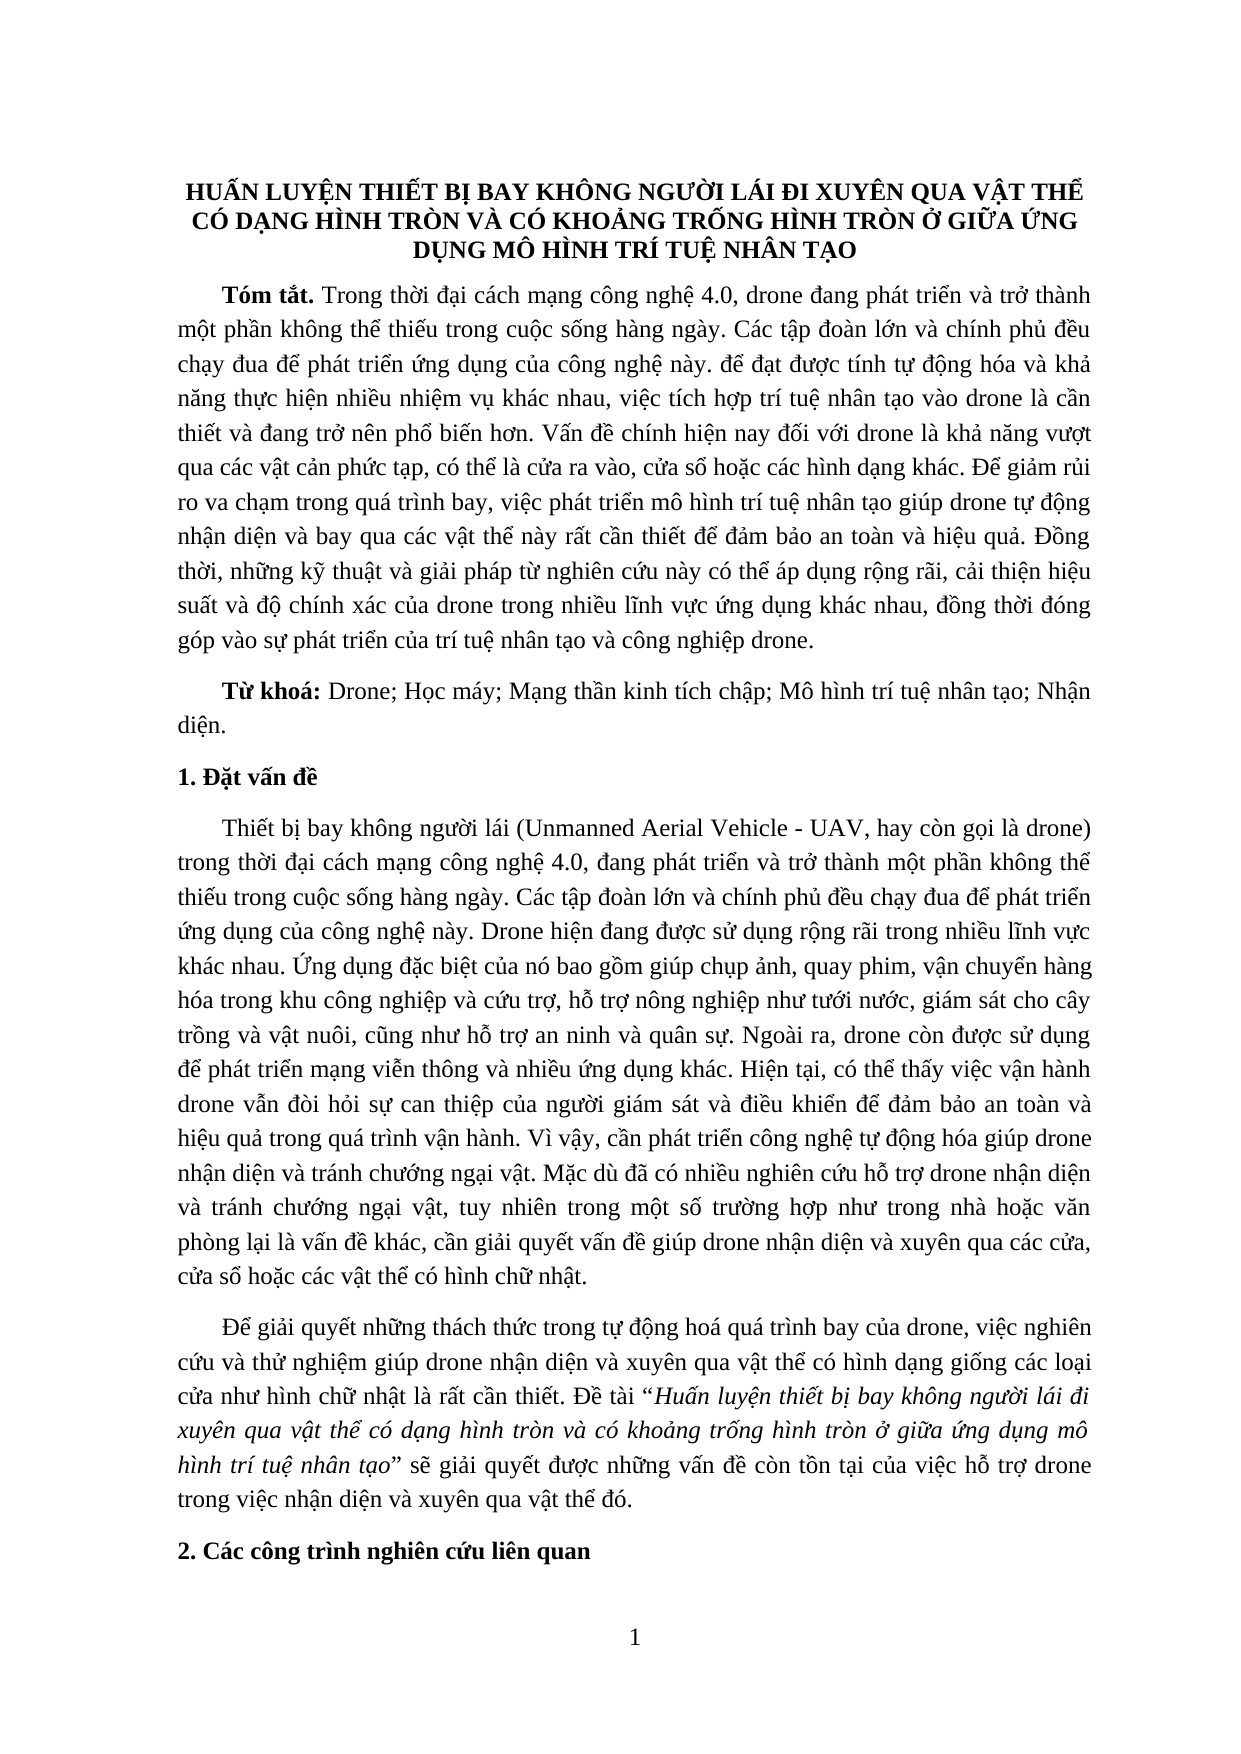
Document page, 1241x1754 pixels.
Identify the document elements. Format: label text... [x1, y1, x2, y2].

text Thiết bị bay không người lái (Unmanned Aerial Vehicle - UAV, hay còn gọi là drone) trong thời đại cách mạng công nghệ 4.0, đang phát triển và trở thành một phần không thể thiếu trong cuộc sống hàng ngày. Các tập đoàn lớn và chính phủ đều chạy đua để phát triển ứng dụng của công nghệ này. Drone hiện đang được sử dụng rộng rãi trong nhiều lĩnh vực khác nhau. Ứng dụng đặc biệt của nó bao gồm giúp chụp ảnh, quay phim, vận chuyển hàng hóa trong khu công nghiệp và cứu trợ, hỗ trợ nông nghiệp như tưới nước, giám sát cho cây trồng và vật nuôi, cũng như hỗ trợ an ninh và quân sự. Ngoài ra, drone còn được sử dụng để phát triển mạng viễn thông và nhiều ứng dụng khác. Hiện tại, có thể thấy việc vận hành drone vẫn đòi hỏi sự can thiệp của người giám sát và điều khiển để đảm bảo an toàn và hiệu quả trong quá trình vận hành. Vì vậy, cần phát triển công nghệ tự động hóa giúp drone nhận diện và tránh chướng ngại vật. Mặc dù đã có nhiều nghiên cứu hỗ trợ drone nhận diện và tránh chướng ngại vật, tuy nhiên trong một số trường hợp như trong nhà hoặc văn phòng lại là vấn đề khác, cần giải quyết vấn đề giúp drone nhận diện và xuyên qua các cửa, cửa sổ hoặc các vật thể có hình chữ nhật. [177, 813, 1092, 1290]
text 2. Các công trình nghiên cứu liên quan [177, 1536, 1092, 1564]
text Từ khoá: Drone; Học máy; Mạng thần kinh tích chập; Mô hình trí tuệ nhân tạo; Nhận diện. [177, 676, 1092, 739]
text Để giải quyết những thách thức trong tự động hoá quá trình bay của drone, việc nghiên cứu và thử nghiệm giúp drone nhận diện và xuyên qua vật thể có hình dạng giống các loại cửa như hình chữ nhật là rất cần thiết. Đề tài “Huấn luyện thiết bị bay không người lái đi xuyên qua vật thể có dạng hình tròn và có khoảng trống hình tròn ở giữa ứng dụng mô hình trí tuệ nhân tạo” sẽ giải quyết được những vấn đề còn tồn tại của việc hỗ trợ drone trong việc nhận diện và xuyên qua vật thể đó. [177, 1312, 1092, 1513]
text HUẤN LUYỆN THIẾT BỊ BAY KHÔNG NGƯỜI LÁI ĐI XUYÊN QUA VẬT THỂ CÓ DẠNG HÌNH TRÒN VÀ CÓ KHOẢNG TRỐNG HÌNH TRÒN Ở GIỮA ỨNG DỤNG MÔ HÌNH TRÍ TUỆ NHÂN TẠO [177, 177, 1092, 263]
text 1. Đặt vấn đề [177, 762, 1092, 790]
text Tóm tắt. Trong thời đại cách mạng công nghệ 4.0, drone đang phát triển và trở thành một phần không thể thiếu trong cuộc sống hàng ngày. Các tập đoàn lớn và chính phủ đều chạy đua để phát triển ứng dụng của công nghệ này. để đạt được tính tự động hóa và khả năng thực hiện nhiều nhiệm vụ khác nhau, việc tích hợp trí tuệ nhân tạo vào drone là cần thiết và đang trở nên phổ biến hơn. Vấn đề chính hiện nay đối với drone là khả năng vượt qua các vật cản phức tạp, có thể là cửa ra vào, cửa sổ hoặc các hình dạng khác. Để giảm rủi ro va chạm trong quá trình bay, việc phát triển mô hình trí tuệ nhân tạo giúp drone tự động nhận diện và bay qua các vật thể này rất cần thiết để đảm bảo an toàn và hiệu quả. Đồng thời, những kỹ thuật và giải pháp từ nghiên cứu này có thể áp dụng rộng rãi, cải thiện hiệu suất và độ chính xác của drone trong nhiều lĩnh vực ứng dụng khác nhau, đồng thời đóng góp vào sự phát triển của trí tuệ nhân tạo và công nghiệp drone. [177, 280, 1092, 654]
